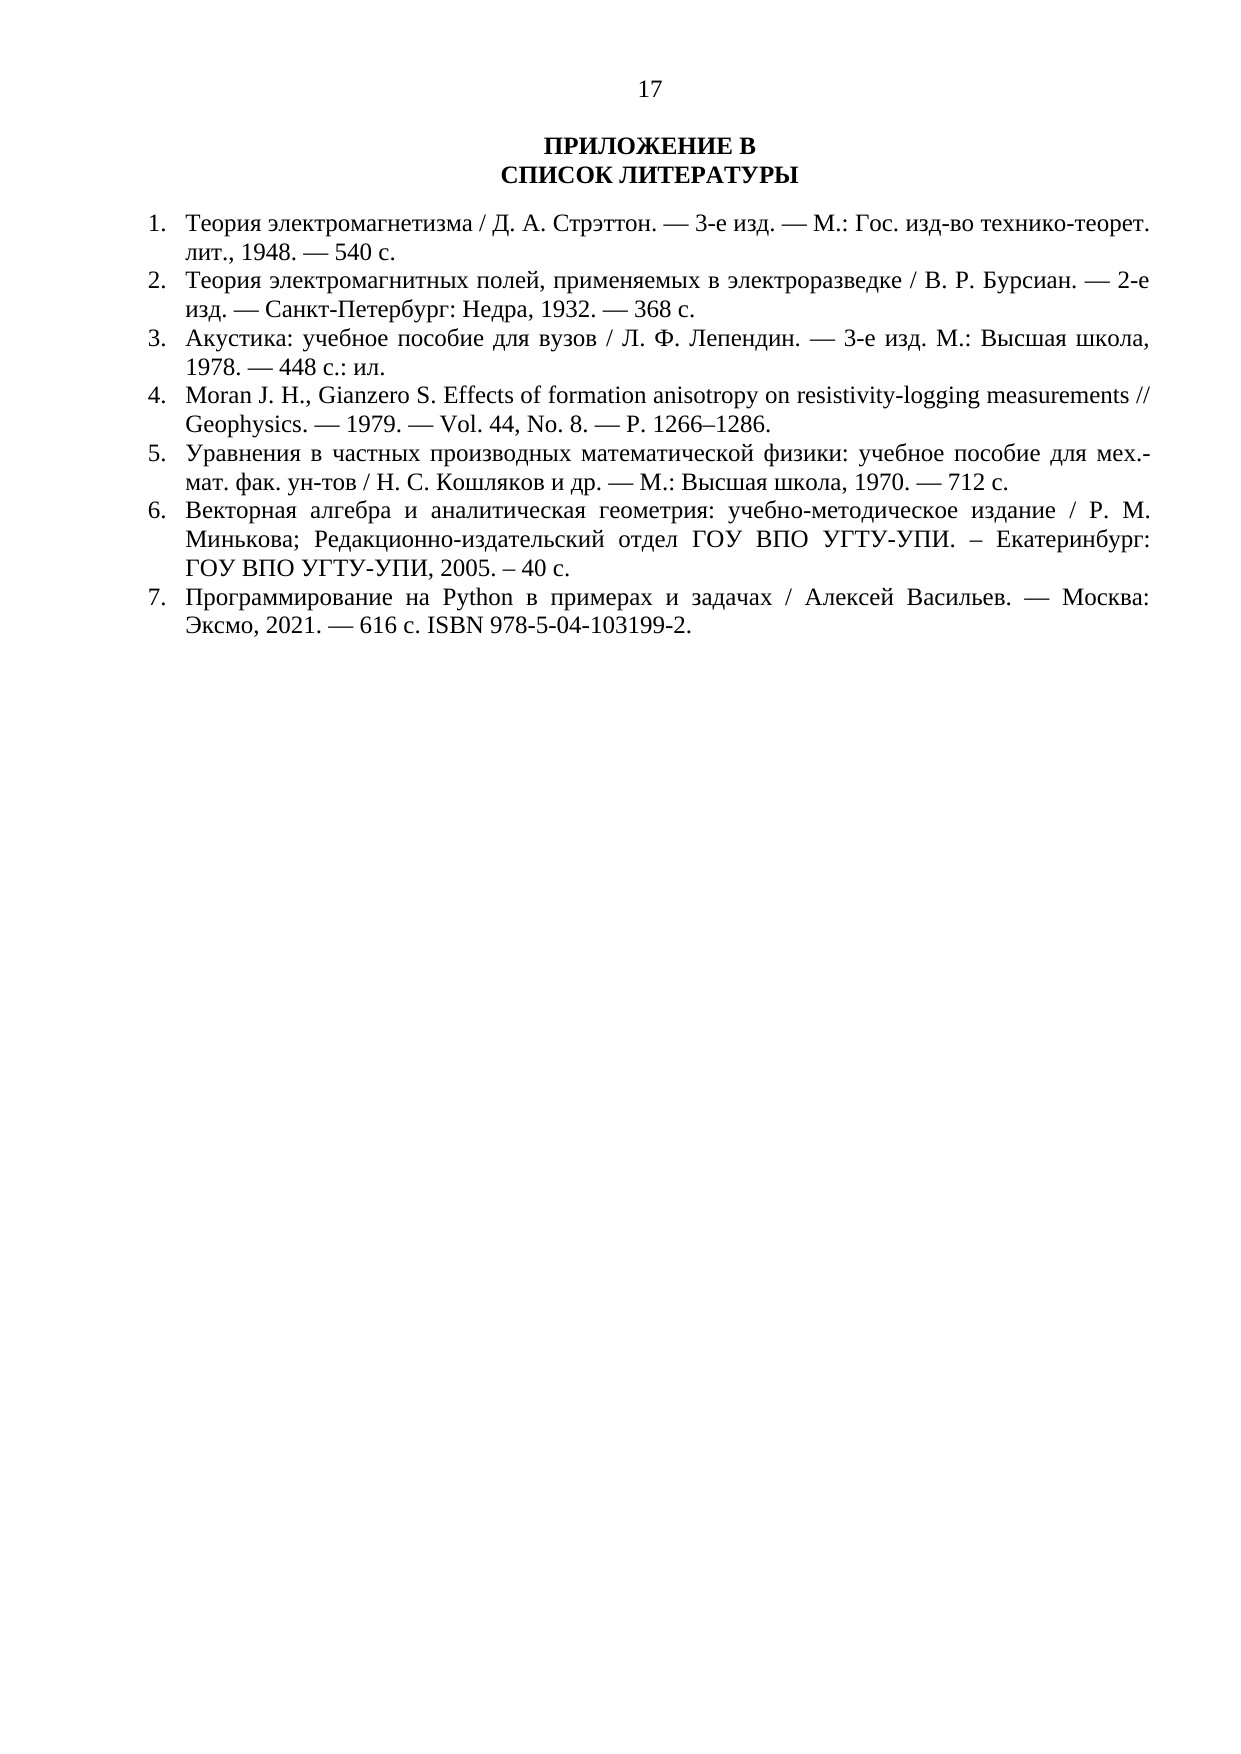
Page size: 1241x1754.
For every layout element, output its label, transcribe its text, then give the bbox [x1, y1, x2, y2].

list Теория электромагнитных полей, применяемых в электроразведке / В. Р. Бурсиан. — 2-е изд. — Санкт-Петербург: Недра, 1932. — 368 с. [148, 265, 1152, 323]
list Векторная алгебра и аналитическая геометрия: учебно-методическое издание / Р. М. Минькова; Редакционно-издательский отдел ГОУ ВПО УГТУ-УПИ. – Екатеринбург: ГОУ ВПО УГТУ-УПИ, 2005. – 40 с. [148, 495, 1152, 582]
list Программирование на Python в примерах и задачах / Алексей Васильев. — Москва: Эксмо, 2021. — 616 с. ISBN 978-5-04-103199-2. [148, 582, 1152, 639]
list Теория электромагнетизма / Д. А. Стрэттон. — 3-е изд. — М.: Гос. изд-во технико-теорет. лит., 1948. — 540 с. [148, 208, 1152, 265]
list Акустика: учебное пособие для вузов / Л. Ф. Лепендин. — 3-е изд. М.: Высшая школа, 1978. — 448 с.: ил. [148, 323, 1152, 380]
text СПИСОК ЛИТЕРАТУРЫ [148, 160, 1152, 189]
list Уравнения в частных производных математической физики: учебное пособие для мех.-мат. фак. ун-тов / Н. С. Кошляков и др. — М.: Высшая школа, 1970. — 712 с. [148, 438, 1152, 495]
text ПРИЛОЖЕНИЕ B [148, 131, 1152, 160]
list Moran J. H., Gianzero S. Effects of formation anisotropy on resistivity‐logging measurements // Geophysics. — 1979. — Vol. 44, No. 8. — P. 1266–1286. [148, 380, 1152, 438]
